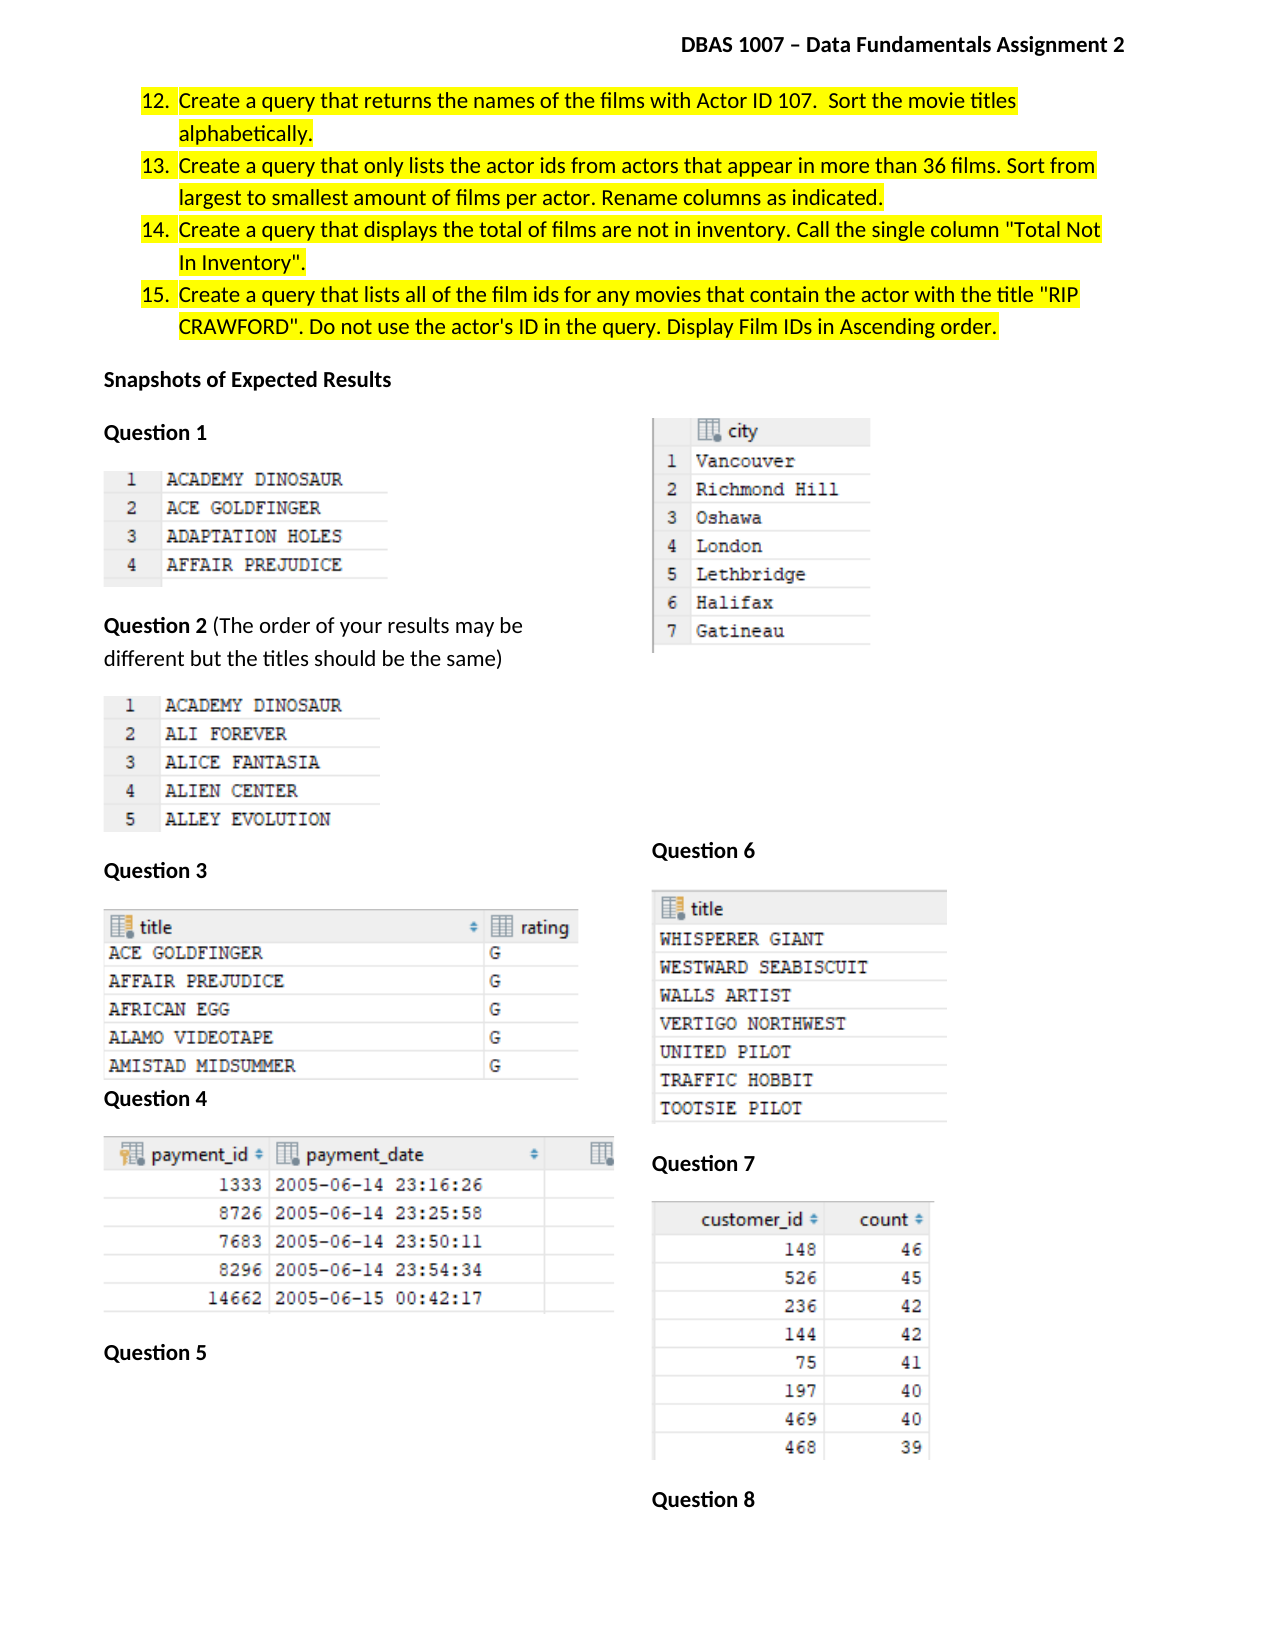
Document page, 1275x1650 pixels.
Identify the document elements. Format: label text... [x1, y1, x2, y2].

text Question 8 [652, 1485, 1125, 1513]
text Question 6 [652, 836, 1125, 864]
picture [103, 1136, 615, 1314]
picture [103, 471, 388, 587]
picture [651, 1201, 935, 1460]
picture [103, 696, 380, 832]
text Question 2 (The order of your results may be different but the titles should be the same) [103, 612, 577, 672]
list Create a query that displays the total of films are not in inventory. Call the single column "Total Not In Inventory". [141, 215, 1125, 276]
list Create a query that only lists the actor ids from actors that appear in more than 36 films. Sort from largest to smallest amount of films per actor. Rename columns as indicated. [141, 151, 1125, 211]
text Snapshots of Expected Results [103, 365, 1125, 393]
text Question 5 [103, 1338, 577, 1366]
text Question 3 [103, 856, 577, 884]
picture [651, 418, 871, 653]
picture [103, 909, 579, 1080]
list Create a query that returns the names of the films with Actor ID 107. Sort the movie titles alphabetically. [141, 87, 1125, 147]
picture [651, 889, 947, 1124]
list Create a query that lists all of the film ids for any movies that contain the actor with the title "RIP CRAWFORD". Do not use the actor's ID in the query. Display Film IDs in Ascending order. [141, 280, 1125, 340]
text Question 1 [103, 418, 577, 446]
text Question 7 [652, 1149, 1125, 1177]
text Question 4 [103, 1080, 577, 1112]
